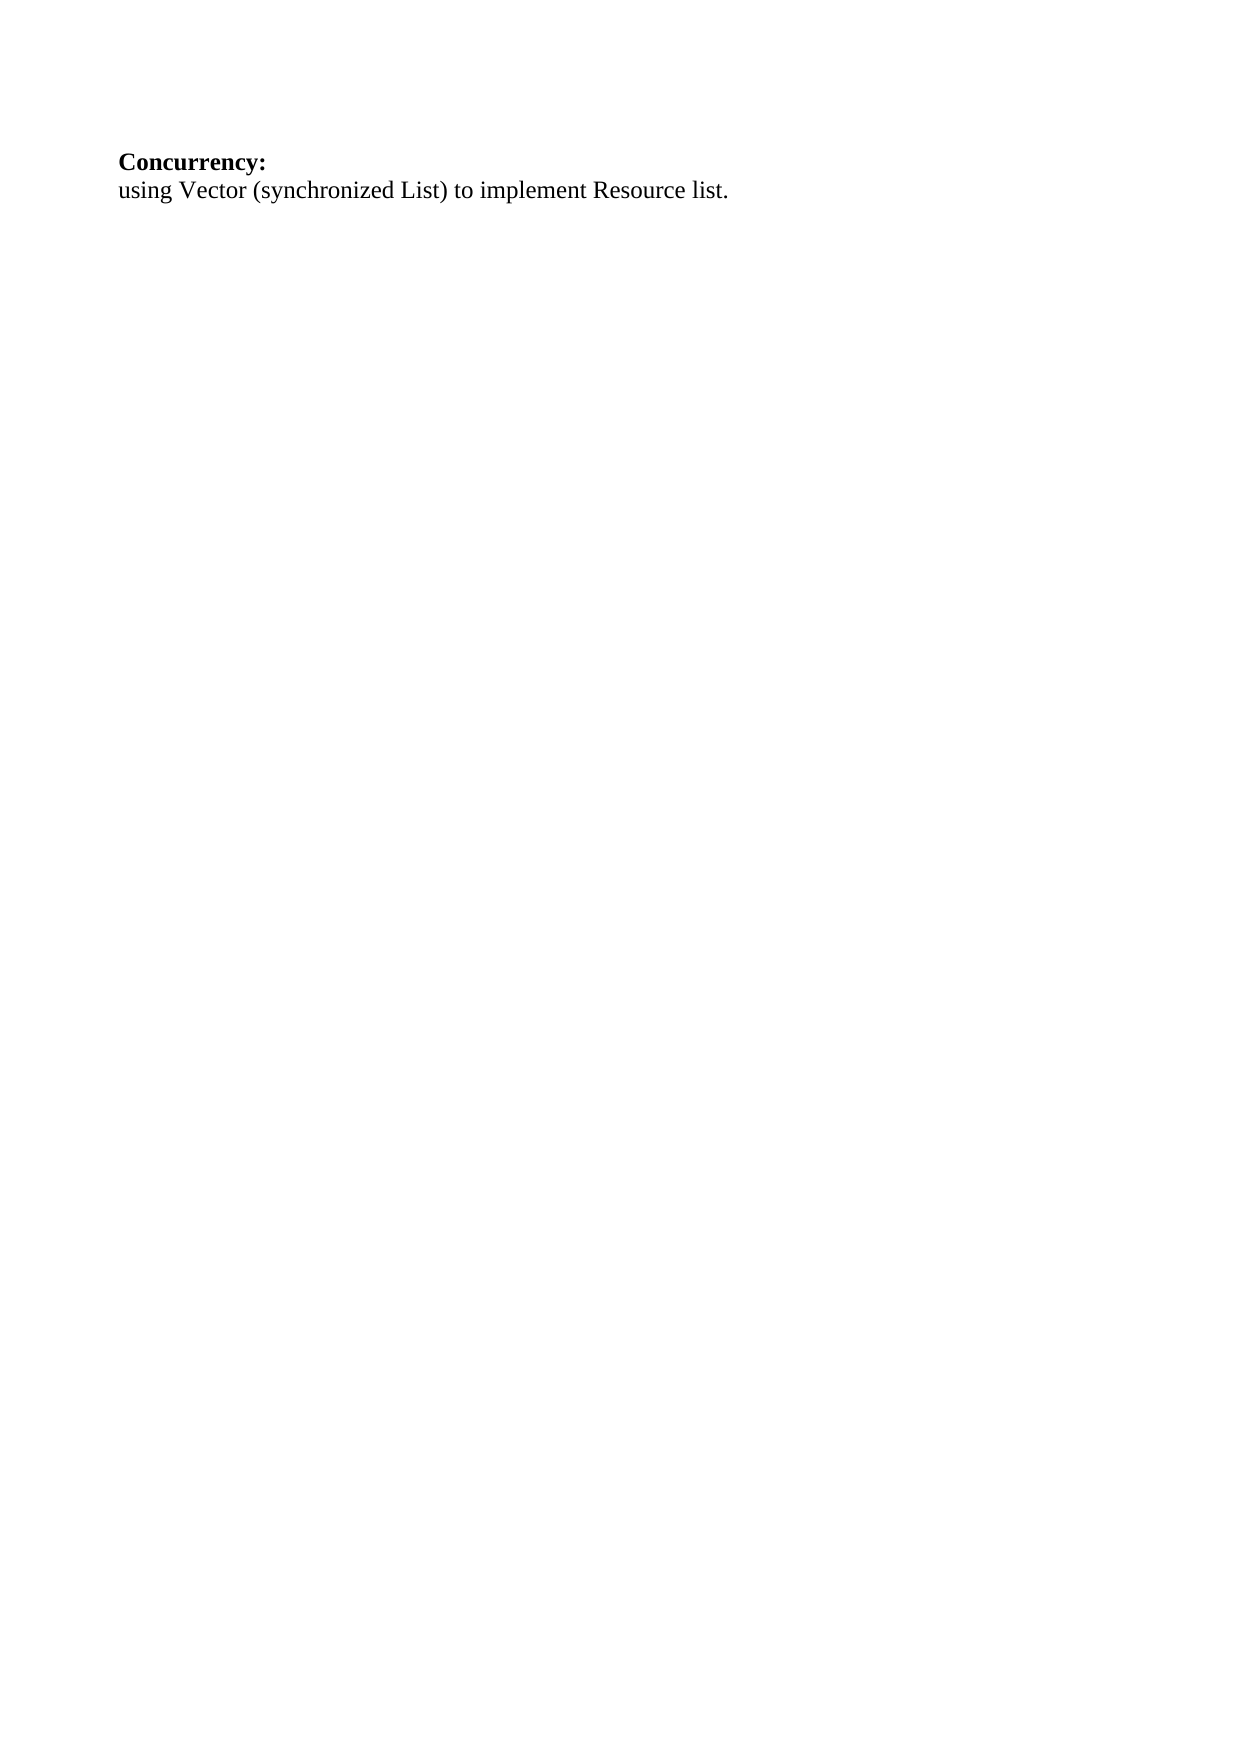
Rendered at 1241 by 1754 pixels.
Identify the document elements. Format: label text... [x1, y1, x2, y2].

text Concurrency: [118, 147, 1122, 176]
text using Vector (synchronized List) to implement Resource list. [118, 176, 1122, 204]
